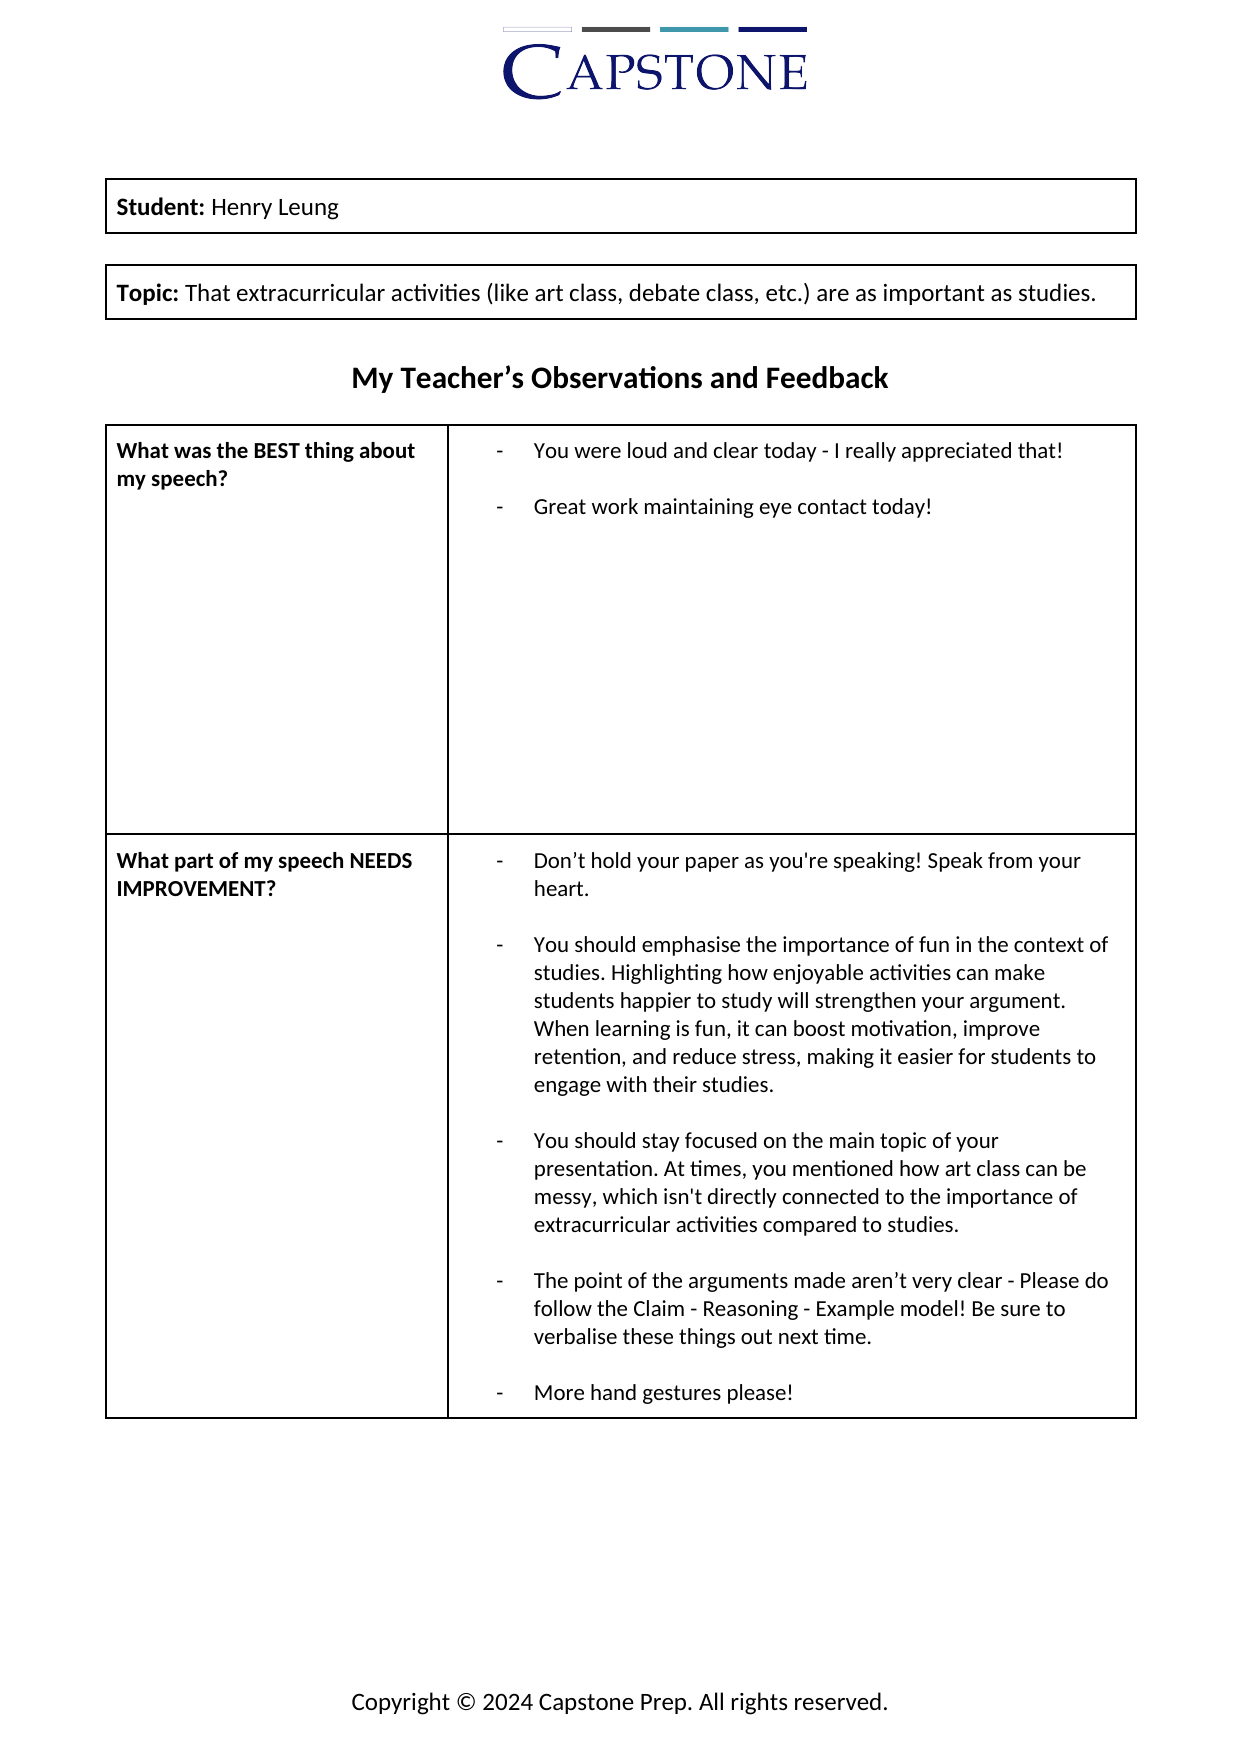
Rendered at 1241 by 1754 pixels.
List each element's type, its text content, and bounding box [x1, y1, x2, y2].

table_header What was the BEST thing about my speech? [107, 426, 447, 833]
table_header Topic: That extracurricular activities (like art class, debate class, etc.) are as important as studies. [107, 266, 1135, 318]
text My Teacher’s Observations and Feedback [105, 358, 1135, 396]
table_cell Don’t hold your paper as you're speaking! Speak from your heart. You should emphasise the importance of fun in the context of studies. Highlighting how enjoyable activities can make students happier to study will strengthen your argument. When learning is fun, it can boost motivation, improve retention, and reduce stress, making it easier for students to engage with their studies. You should stay focused on the main topic of your presentation. At times, you mentioned how art class can be messy, which isn't directly connected to the importance of extracurricular activities compared to studies. The point of the arguments made aren’t very clear - Please do follow the Claim - Reasoning - Example model! Be sure to verbalise these things out next time. More hand gestures please! [449, 835, 1135, 1417]
picture [495, 18, 816, 106]
table_header Student: Henry Leung [107, 180, 1135, 232]
table_header You were loud and clear today - I really appreciated that! Great work maintaining eye contact today! [449, 426, 1135, 833]
table_cell What part of my speech NEEDS IMPROVEMENT? [107, 835, 447, 1417]
